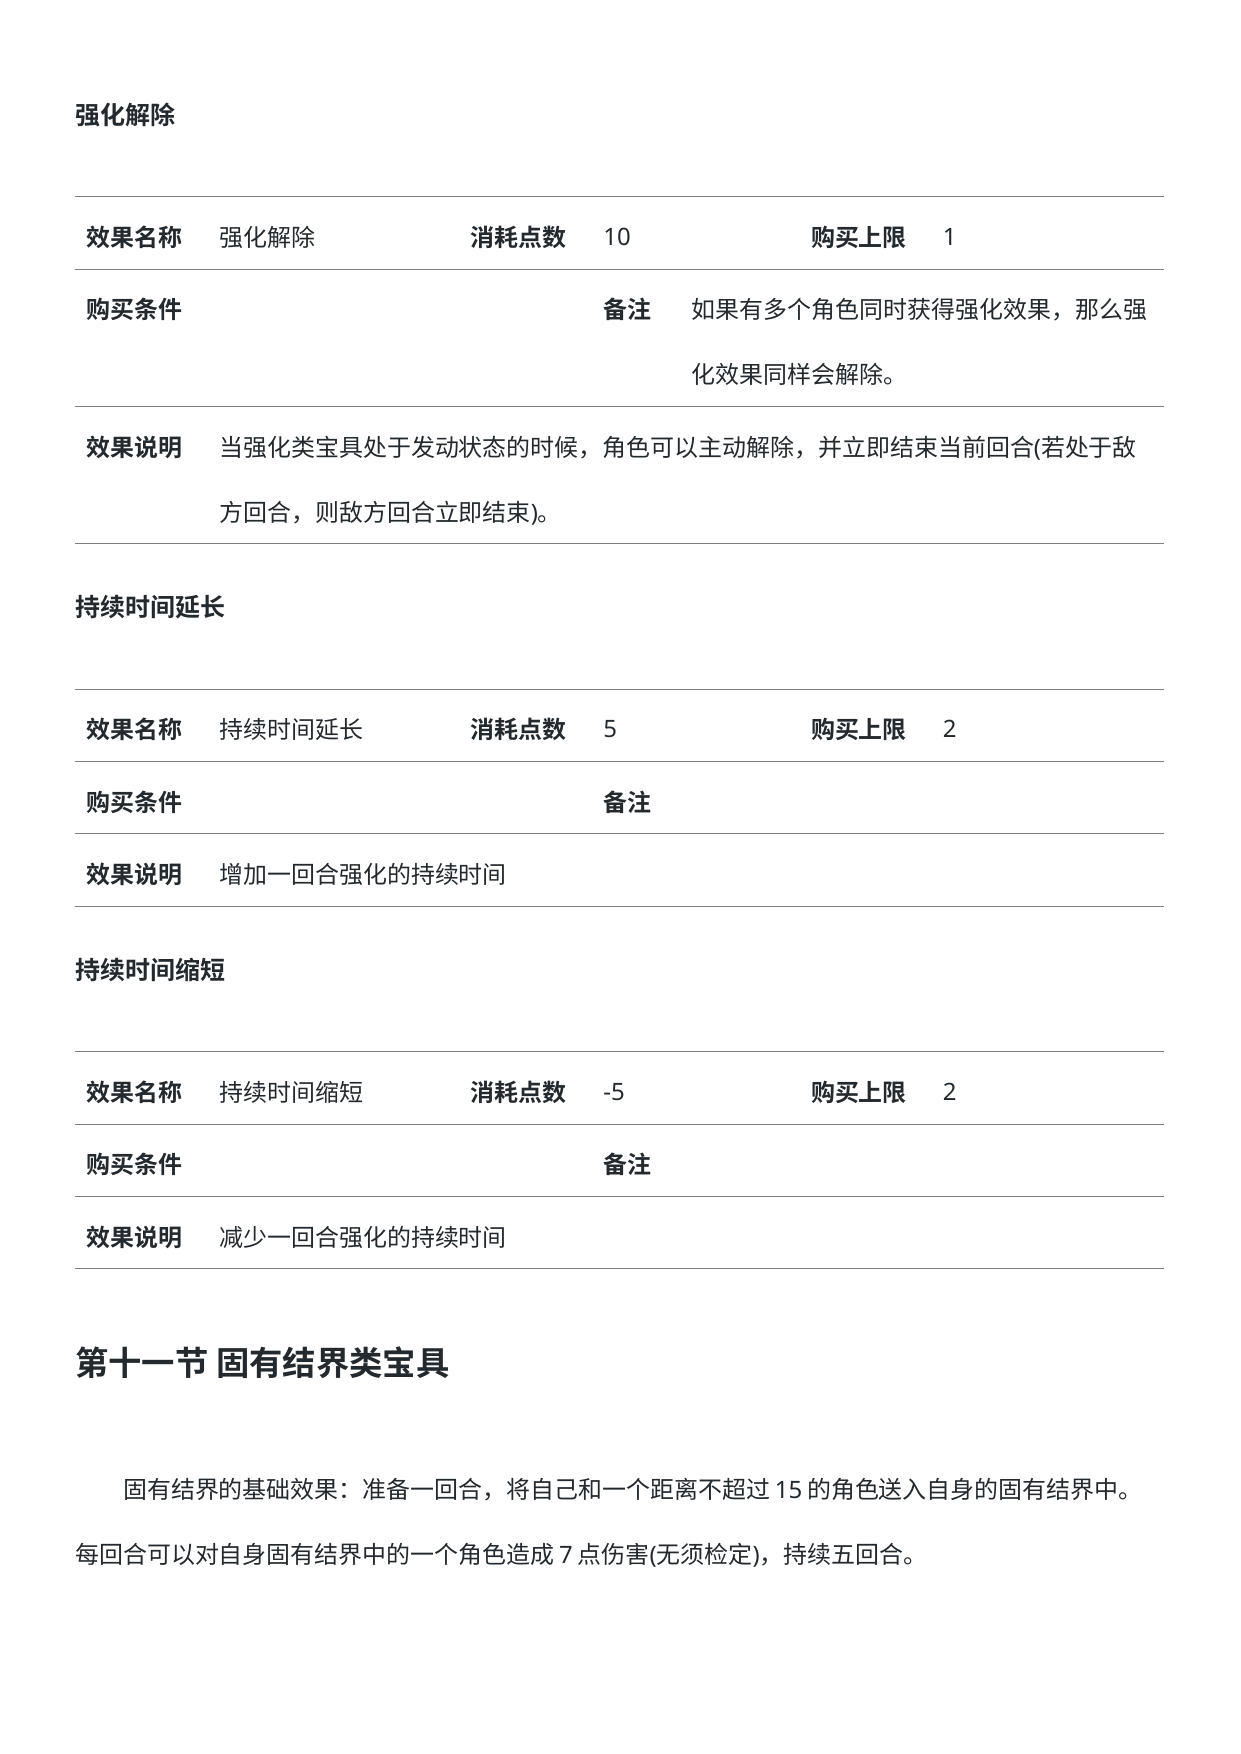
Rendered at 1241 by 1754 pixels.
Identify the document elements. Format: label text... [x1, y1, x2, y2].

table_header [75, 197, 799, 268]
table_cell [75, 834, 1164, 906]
subtitle 强化解除 [75, 81, 1165, 146]
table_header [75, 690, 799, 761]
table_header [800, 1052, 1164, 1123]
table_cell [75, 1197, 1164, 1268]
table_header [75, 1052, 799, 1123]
subtitle 第十一节 固有结界类宝具 [75, 1329, 1165, 1394]
text 固有结界的基础效果：准备一回合，将自己和一个距离不超过15的角色送入自身的固有结界中。每回合可以对自身固有结界中的一个角色造成7点伤害(无须检定)，持续五回合。 [75, 1456, 1165, 1586]
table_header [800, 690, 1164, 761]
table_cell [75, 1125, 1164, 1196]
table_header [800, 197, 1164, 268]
subtitle 持续时间延长 [75, 573, 1165, 638]
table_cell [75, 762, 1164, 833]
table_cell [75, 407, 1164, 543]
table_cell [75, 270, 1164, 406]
subtitle 持续时间缩短 [75, 936, 1165, 1001]
